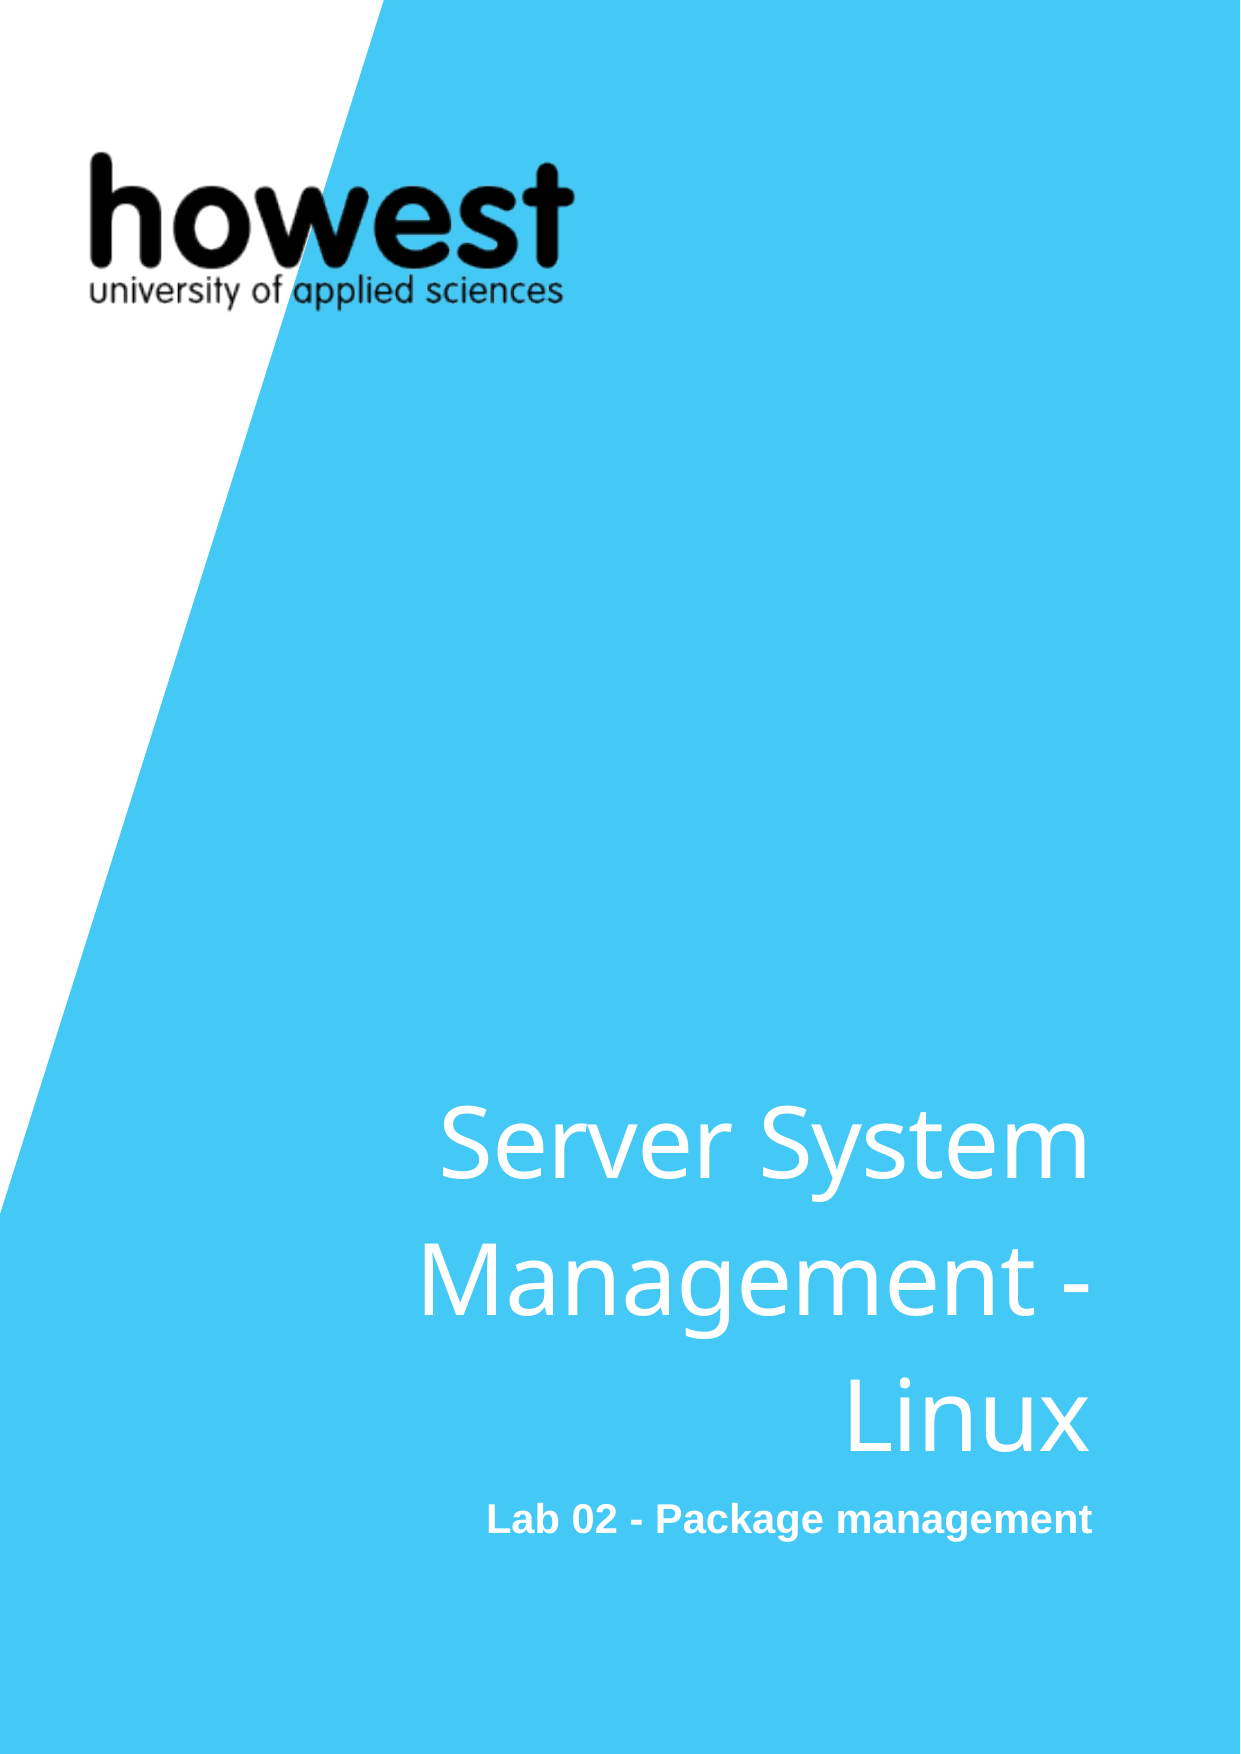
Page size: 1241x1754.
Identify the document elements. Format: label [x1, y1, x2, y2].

picture [16, 78, 648, 403]
